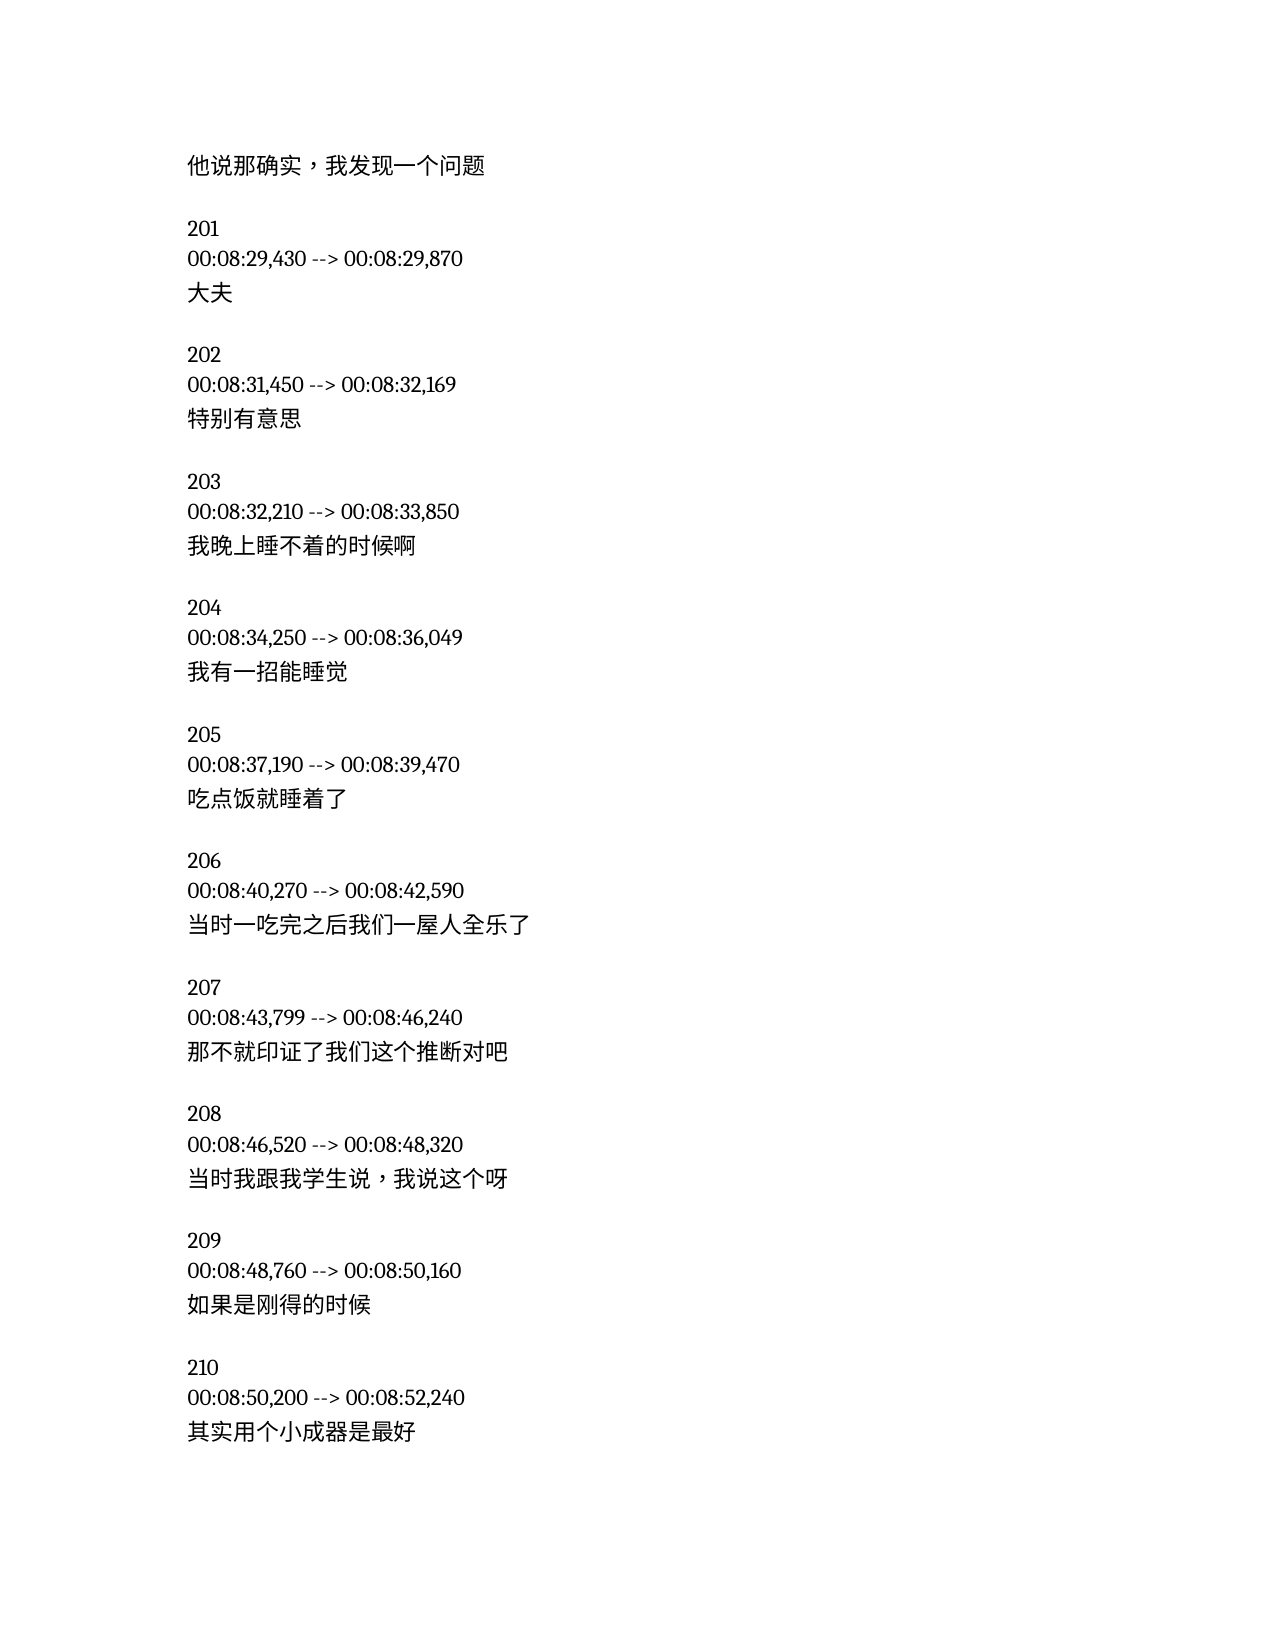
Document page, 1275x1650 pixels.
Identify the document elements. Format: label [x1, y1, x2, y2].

text [187, 150, 1087, 1477]
